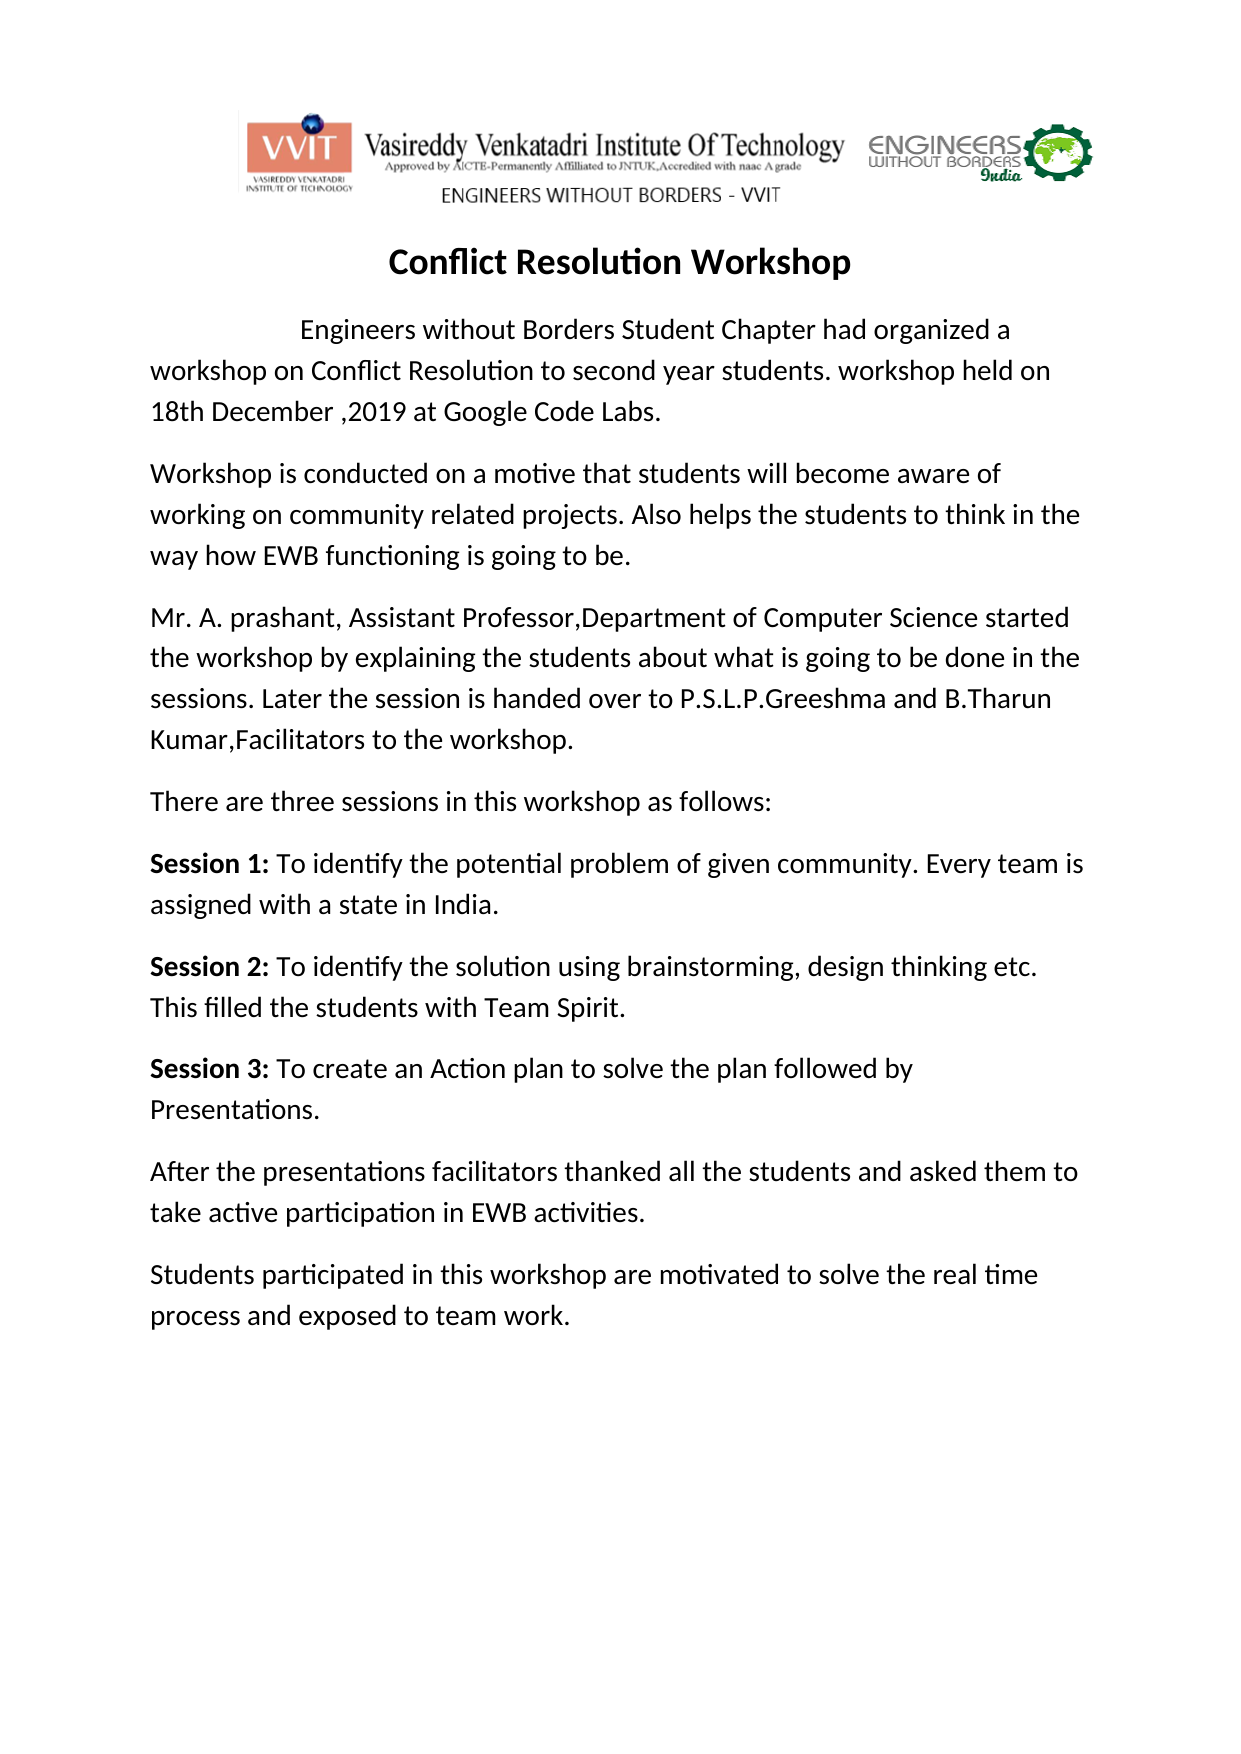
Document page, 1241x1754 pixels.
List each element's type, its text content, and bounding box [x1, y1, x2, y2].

text Students participated in this workshop are motivated to solve the real time process and exposed to team work. [150, 1256, 1090, 1332]
text Engineers without Borders Student Chapter had organized a workshop on Conflict Resolution to second year students. workshop held on 18th December ,2019 at Google Code Labs. [150, 311, 1090, 429]
text Workshop is conducted on a motive that students will become aware of working on community related projects. Also helps the students to think in the way how EWB functioning is going to be. [150, 455, 1090, 572]
text Session 2: To identify the solution using brainstorming, design thinking etc. This filled the students with Team Spirit. [150, 948, 1090, 1024]
text Conflict Resolution Workshop [150, 238, 1090, 284]
text Session 1: To identify the potential problem of given community. Every team is assigned with a state in India. [150, 845, 1090, 922]
text After the presentations facilitators thanked all the students and asked them to take active participation in EWB activities. [150, 1153, 1090, 1230]
text There are three sessions in this workshop as follows: [150, 783, 1090, 819]
picture [150, 73, 1166, 238]
text Mr. A. prashant, Assistant Professor,Department of Computer Science started the workshop by explaining the students about what is going to be done in the sessions. Later the session is handed over to P.S.L.P.Greeshma and B.Tharun Kumar,Facilitators to the workshop. [150, 599, 1090, 757]
text Session 3: To create an Action plan to solve the plan followed by Presentations. [150, 1050, 1090, 1127]
